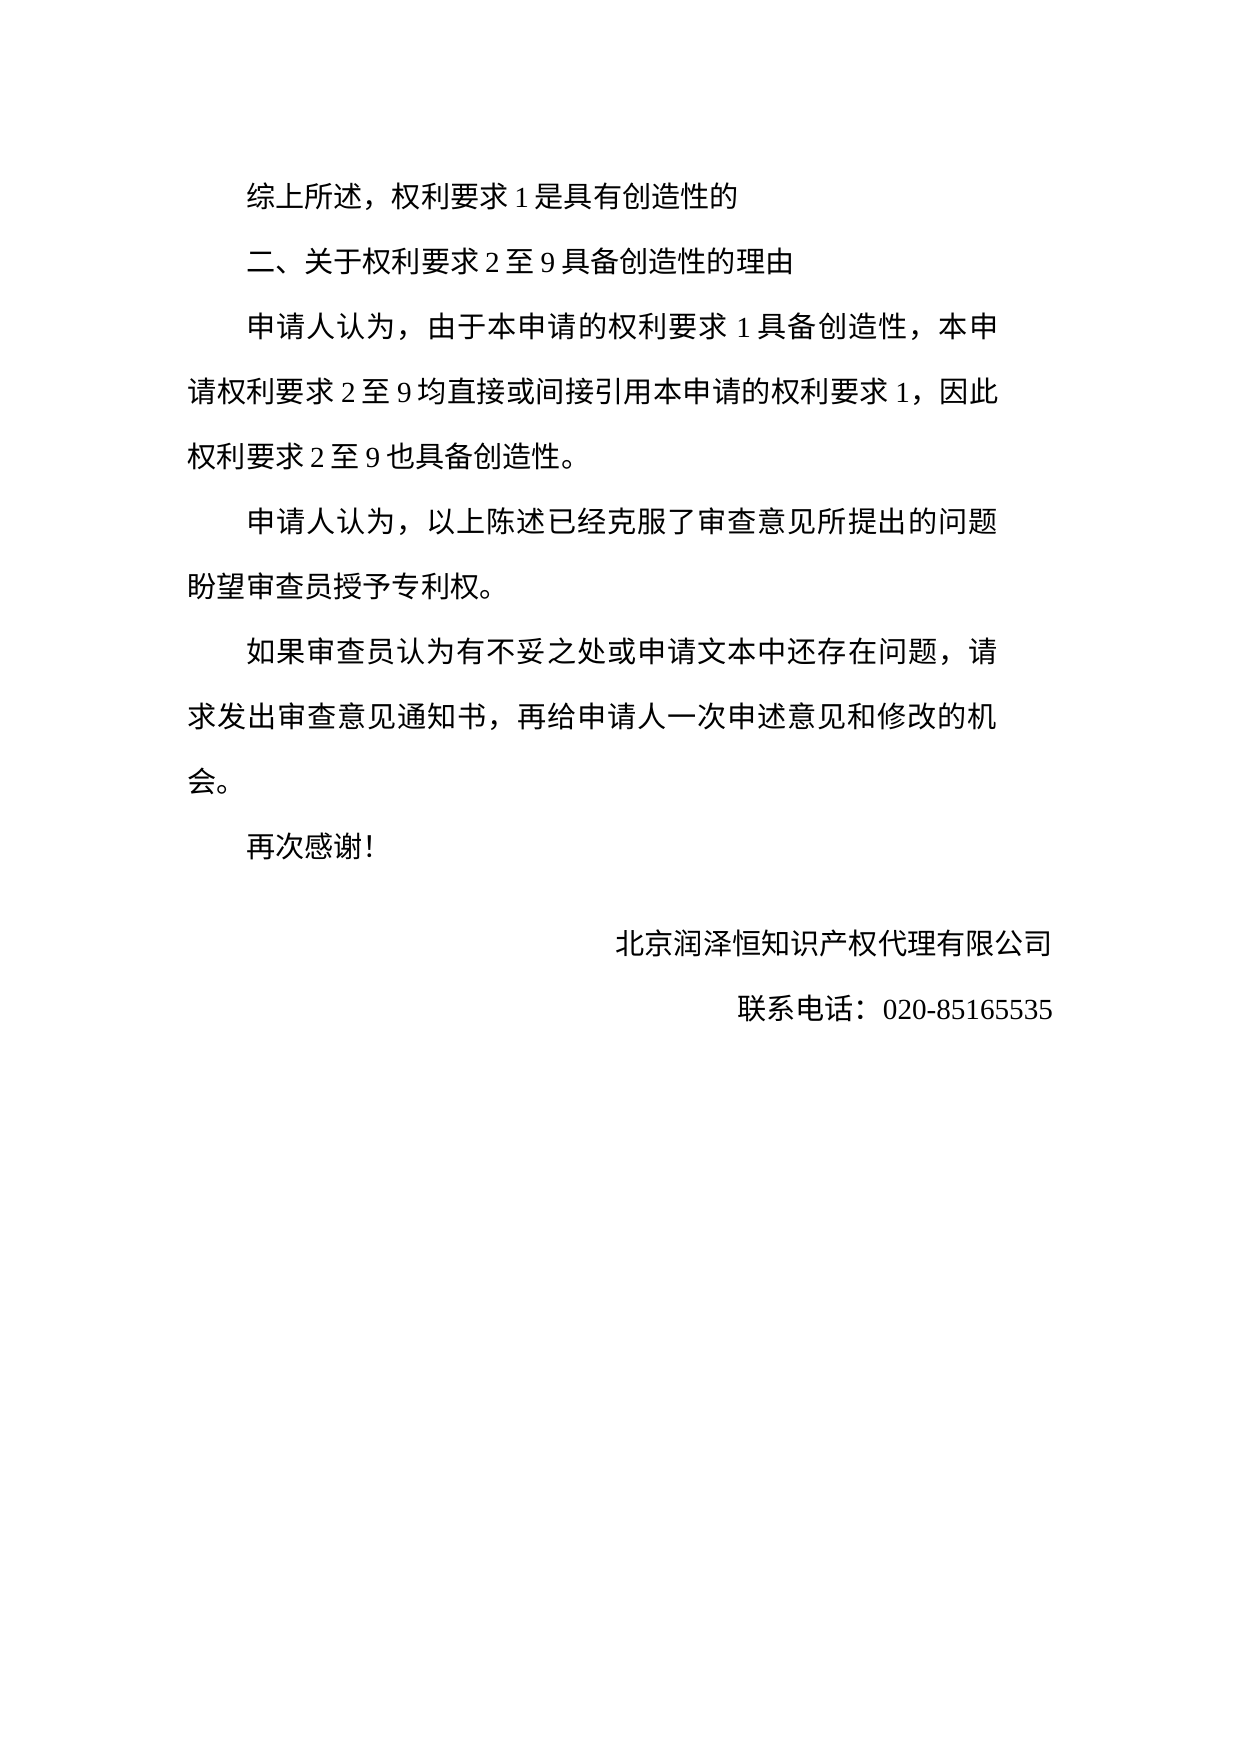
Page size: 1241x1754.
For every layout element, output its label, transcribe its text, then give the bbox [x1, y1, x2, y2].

text 再次感谢！ [187, 812, 998, 877]
text 北京润泽恒知识产权代理有限公司 [187, 909, 1053, 974]
text 申请人认为，由于本申请的权利要求1具备创造性，本申请权利要求2至9均直接或间接引用本申请的权利要求1，因此权利要求2至9也具备创造性。 [187, 292, 998, 487]
text 如果审查员认为有不妥之处或申请文本中还存在问题，请求发出审查意见通知书，再给申请人一次申述意见和修改的机会。 [187, 617, 998, 812]
text 二、关于权利要求2至9具备创造性的理由 [187, 227, 998, 292]
text 申请人认为，以上陈述已经克服了审查意见所提出的问题，盼望审查员授予专利权。 [187, 487, 998, 617]
text 联系电话：020-85165535 [187, 974, 1053, 1039]
text 综上所述，权利要求1是具有创造性的 [187, 162, 998, 227]
